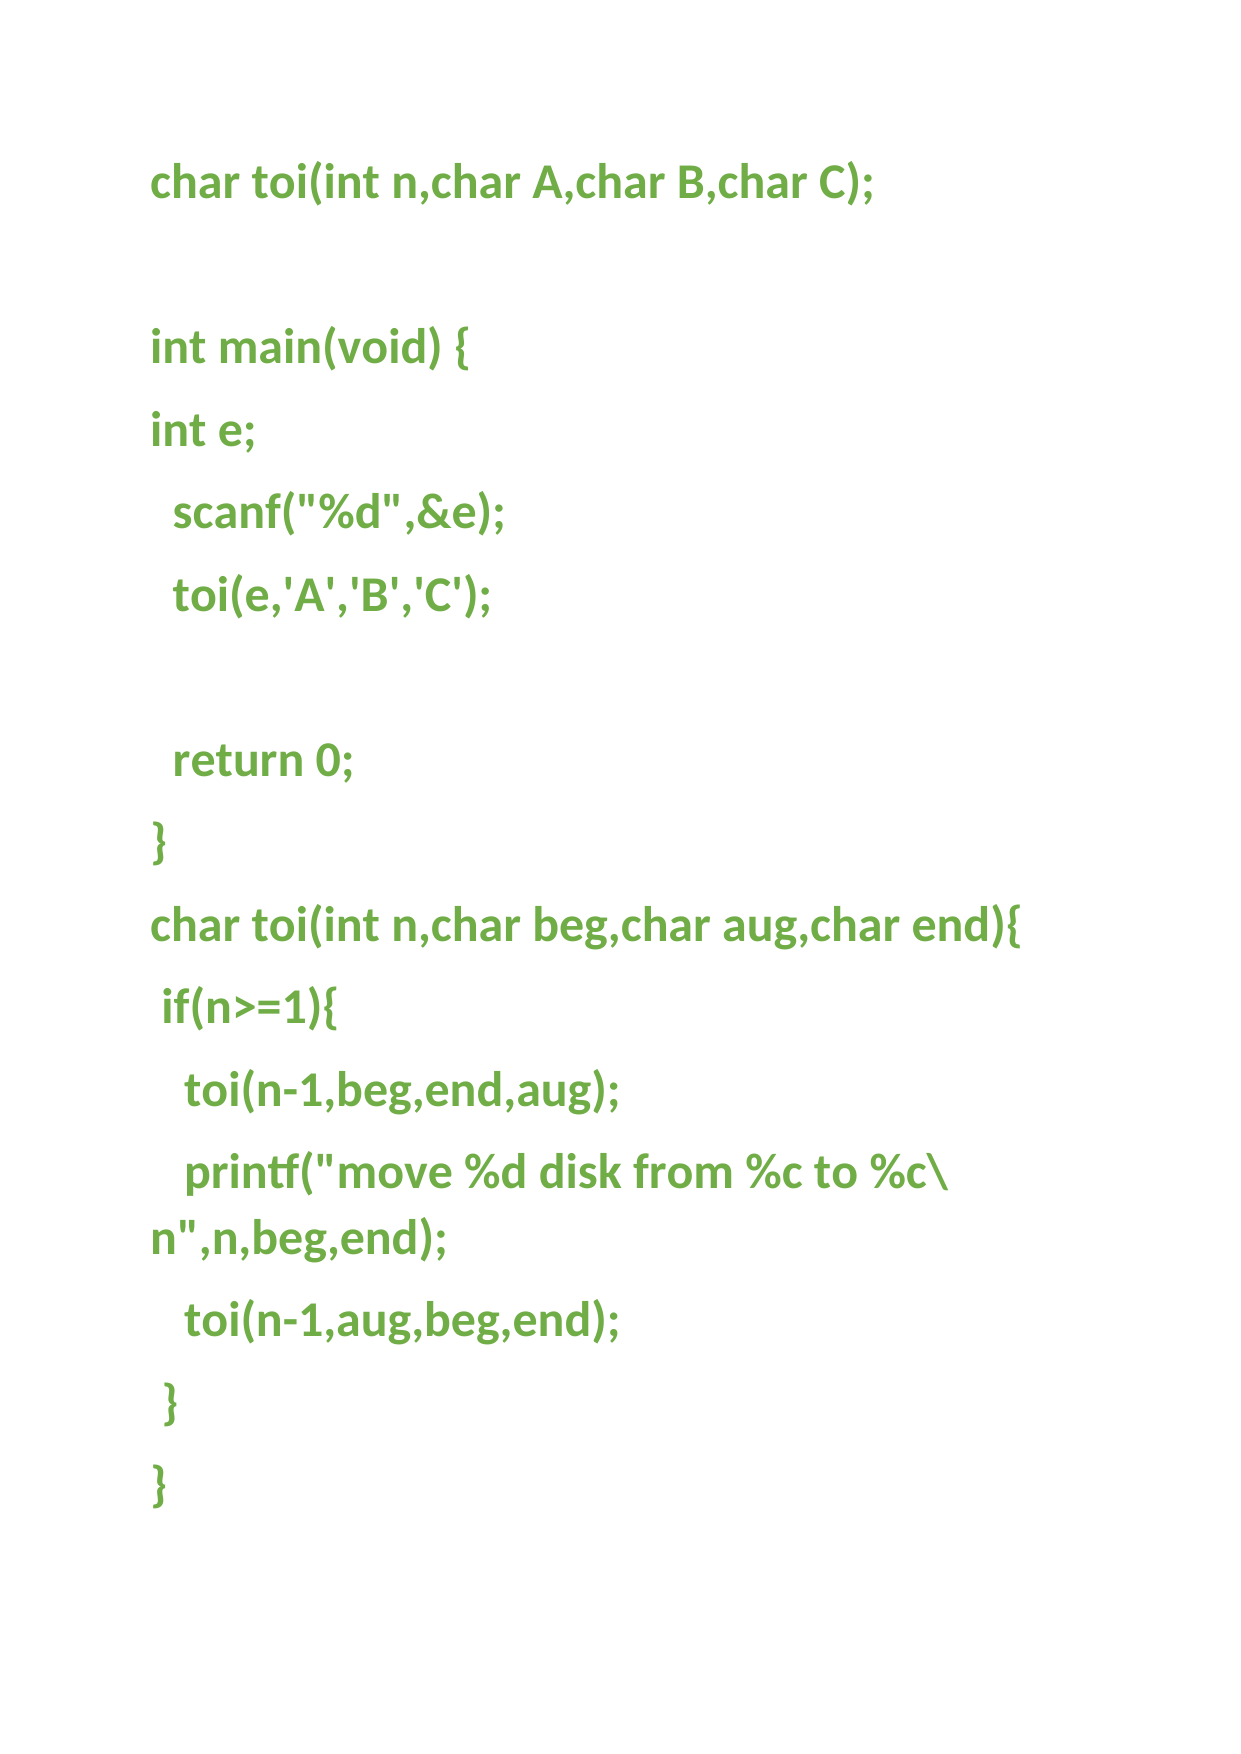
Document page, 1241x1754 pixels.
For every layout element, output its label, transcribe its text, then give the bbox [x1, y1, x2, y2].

text printf("move %d disk from %c to %c\n",n,beg,end); [150, 1140, 1090, 1267]
text return 0; [150, 727, 1090, 788]
text toi(n-1,aug,beg,end); [150, 1288, 1090, 1349]
text toi(n-1,beg,end,aug); [150, 1057, 1090, 1118]
text int e; [150, 397, 1090, 458]
text int main(void) { [150, 315, 1090, 376]
text char toi(int n,char A,char B,char C); [150, 150, 1090, 211]
text char toi(int n,char beg,char aug,char end){ [150, 892, 1090, 953]
text if(n>=1){ [150, 975, 1090, 1036]
text } [150, 1371, 1090, 1432]
text } [150, 1453, 1090, 1514]
text } [150, 810, 1090, 871]
text toi(e,'A','B','C'); [150, 562, 1090, 623]
text scanf("%d",&e); [150, 480, 1090, 541]
